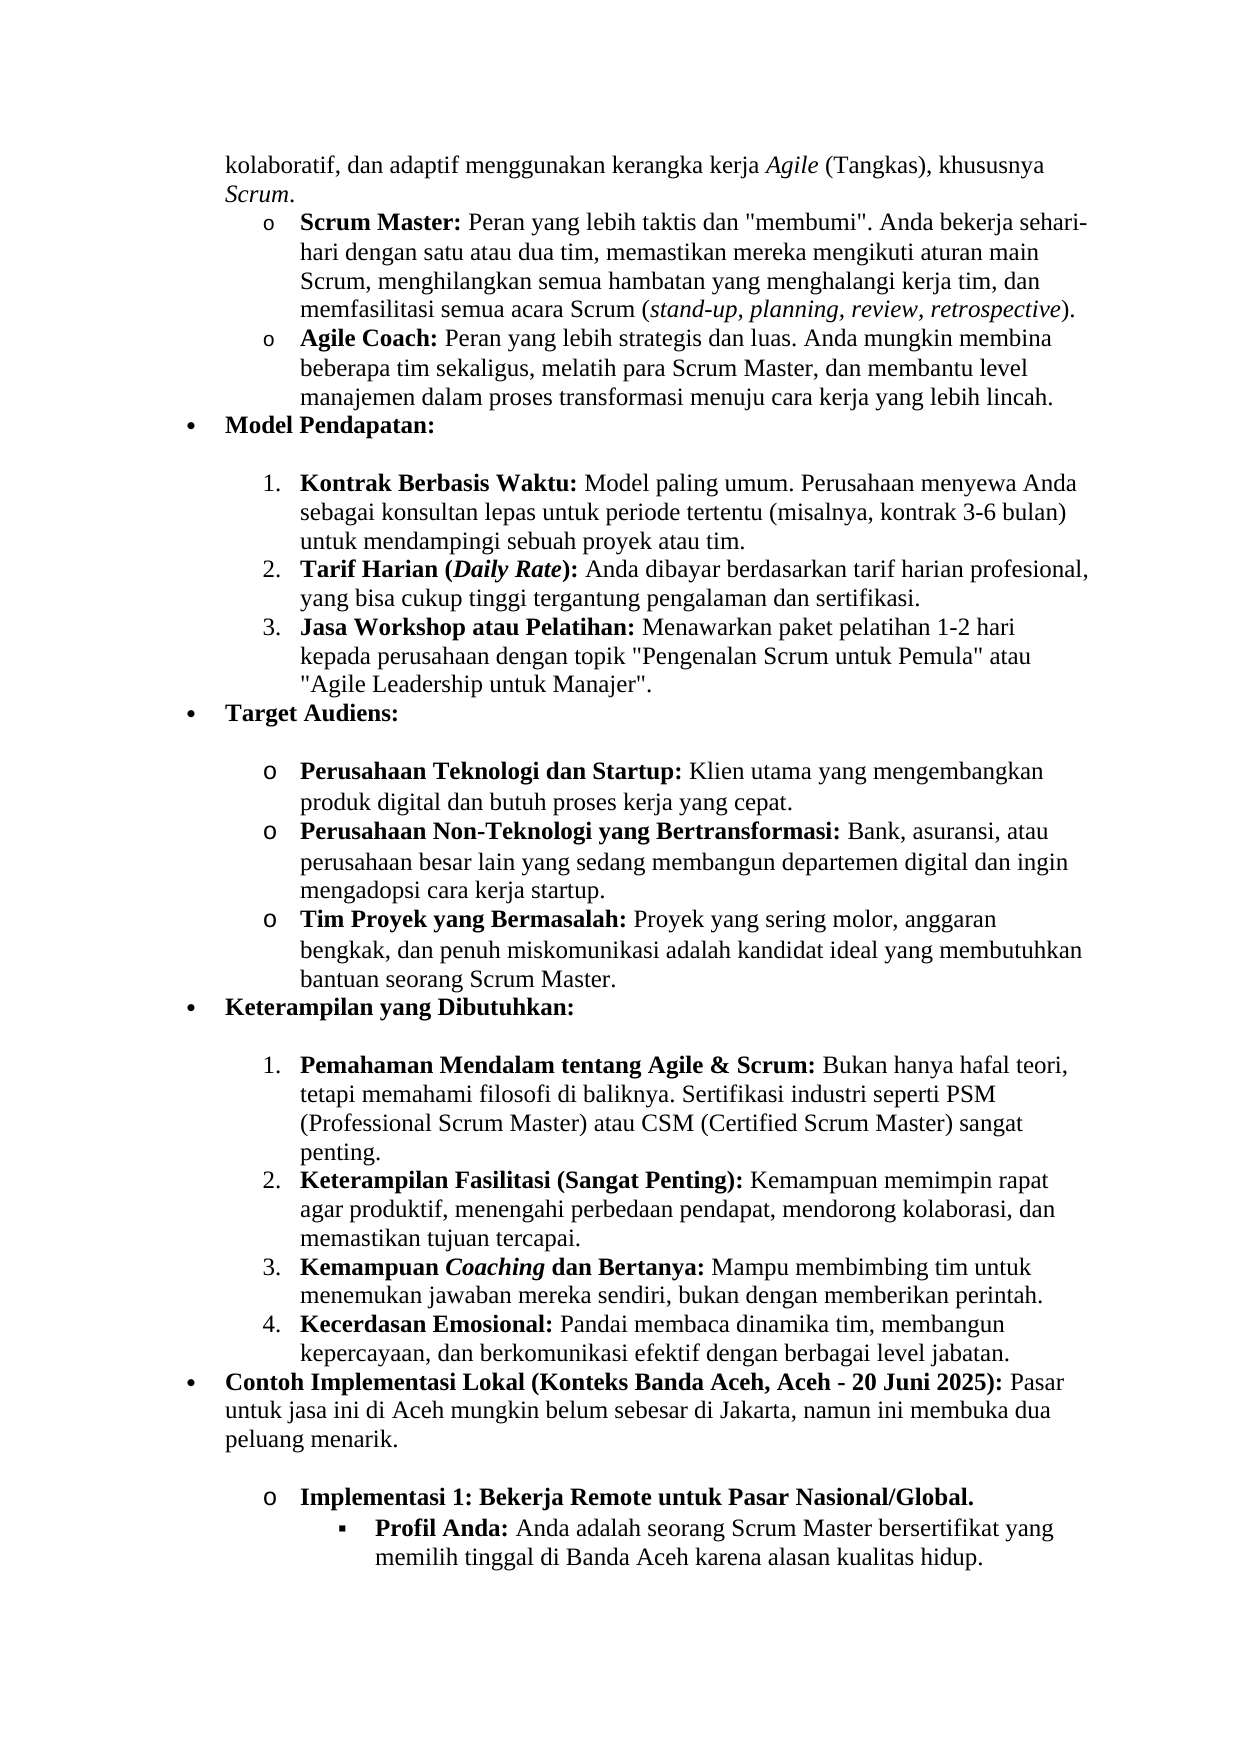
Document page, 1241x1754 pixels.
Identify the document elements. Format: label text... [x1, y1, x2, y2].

list Agile Coach: Peran yang lebih strategis dan luas. Anda mungkin membina beberapa tim sekaligus, melatih para Scrum Master, dan membantu level manajemen dalam proses transformasi menuju cara kerja yang lebih lincah. [262, 323, 1090, 410]
list Tarif Harian (Daily Rate): Anda dibayar berdasarkan tarif harian profesional, yang bisa cukup tinggi tergantung pengalaman dan sertifikasi. [262, 554, 1090, 612]
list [187, 150, 1090, 207]
list Kontrak Berbasis Waktu: Model paling umum. Perusahaan menyewa Anda sebagai konsultan lepas untuk periode tertentu (misalnya, kontrak 3-6 bulan) untuk mendampingi sebuah proyek atau tim. [262, 468, 1090, 554]
list Pemahaman Mendalam tentang Agile & Scrum: Bukan hanya hafal teori, tetapi memahami filosofi di baliknya. Sertifikasi industri seperti PSM (Professional Scrum Master) atau CSM (Certified Scrum Master) sangat penting. [262, 1050, 1090, 1165]
list Kecerdasan Emosional: Pandai membaca dinamika tim, membangun kepercayaan, dan berkomunikasi efektif dengan berbagai level jabatan. [262, 1309, 1090, 1367]
list Keterampilan Fasilitasi (Sangat Penting): Kemampuan memimpin rapat agar produktif, menengahi perbedaan pendapat, mendorong kolaborasi, dan memastikan tujuan tercapai. [262, 1165, 1090, 1252]
list Implementasi 1: Bekerja Remote untuk Pasar Nasional/Global. [262, 1482, 1090, 1513]
list Model Pendapatan: [187, 410, 1090, 439]
list Keterampilan yang Dibutuhkan: [187, 992, 1090, 1021]
list Target Audiens: [187, 698, 1090, 727]
list Kemampuan Coaching dan Bertanya: Mampu membimbing tim untuk menemukan jawaban mereka sendiri, bukan dengan memberikan perintah. [262, 1252, 1090, 1309]
list Scrum Master: Peran yang lebih taktis dan "membumi". Anda bekerja sehari-hari dengan satu atau dua tim, memastikan mereka mengikuti aturan main Scrum, menghilangkan semua hambatan yang menghalangi kerja tim, dan memfasilitasi semua acara Scrum (stand-up, planning, review, retrospective). [262, 207, 1090, 323]
list Profil Anda: Anda adalah seorang Scrum Master bersertifikat yang memilih tinggal di Banda Aceh karena alasan kualitas hidup. [337, 1513, 1090, 1570]
list Perusahaan Teknologi dan Startup: Klien utama yang mengembangkan produk digital dan butuh proses kerja yang cepat. [262, 756, 1090, 816]
list Contoh Implementasi Lokal (Konteks Banda Aceh, Aceh - 20 Juni 2025): Pasar untuk jasa ini di Aceh mungkin belum sebesar di Jakarta, namun ini membuka dua peluang menarik. [187, 1367, 1090, 1453]
list Tim Proyek yang Bermasalah: Proyek yang sering molor, anggaran bengkak, dan penuh miskomunikasi adalah kandidat ideal yang membutuhkan bantuan seorang Scrum Master. [262, 904, 1090, 992]
list Jasa Workshop atau Pelatihan: Menawarkan paket pelatihan 1-2 hari kepada perusahaan dengan topik "Pengenalan Scrum untuk Pemula" atau "Agile Leadership untuk Manajer". [262, 612, 1090, 698]
list Perusahaan Non-Teknologi yang Bertransformasi: Bank, asuransi, atau perusahaan besar lain yang sedang membangun departemen digital dan ingin mengadopsi cara kerja startup. [262, 816, 1090, 904]
